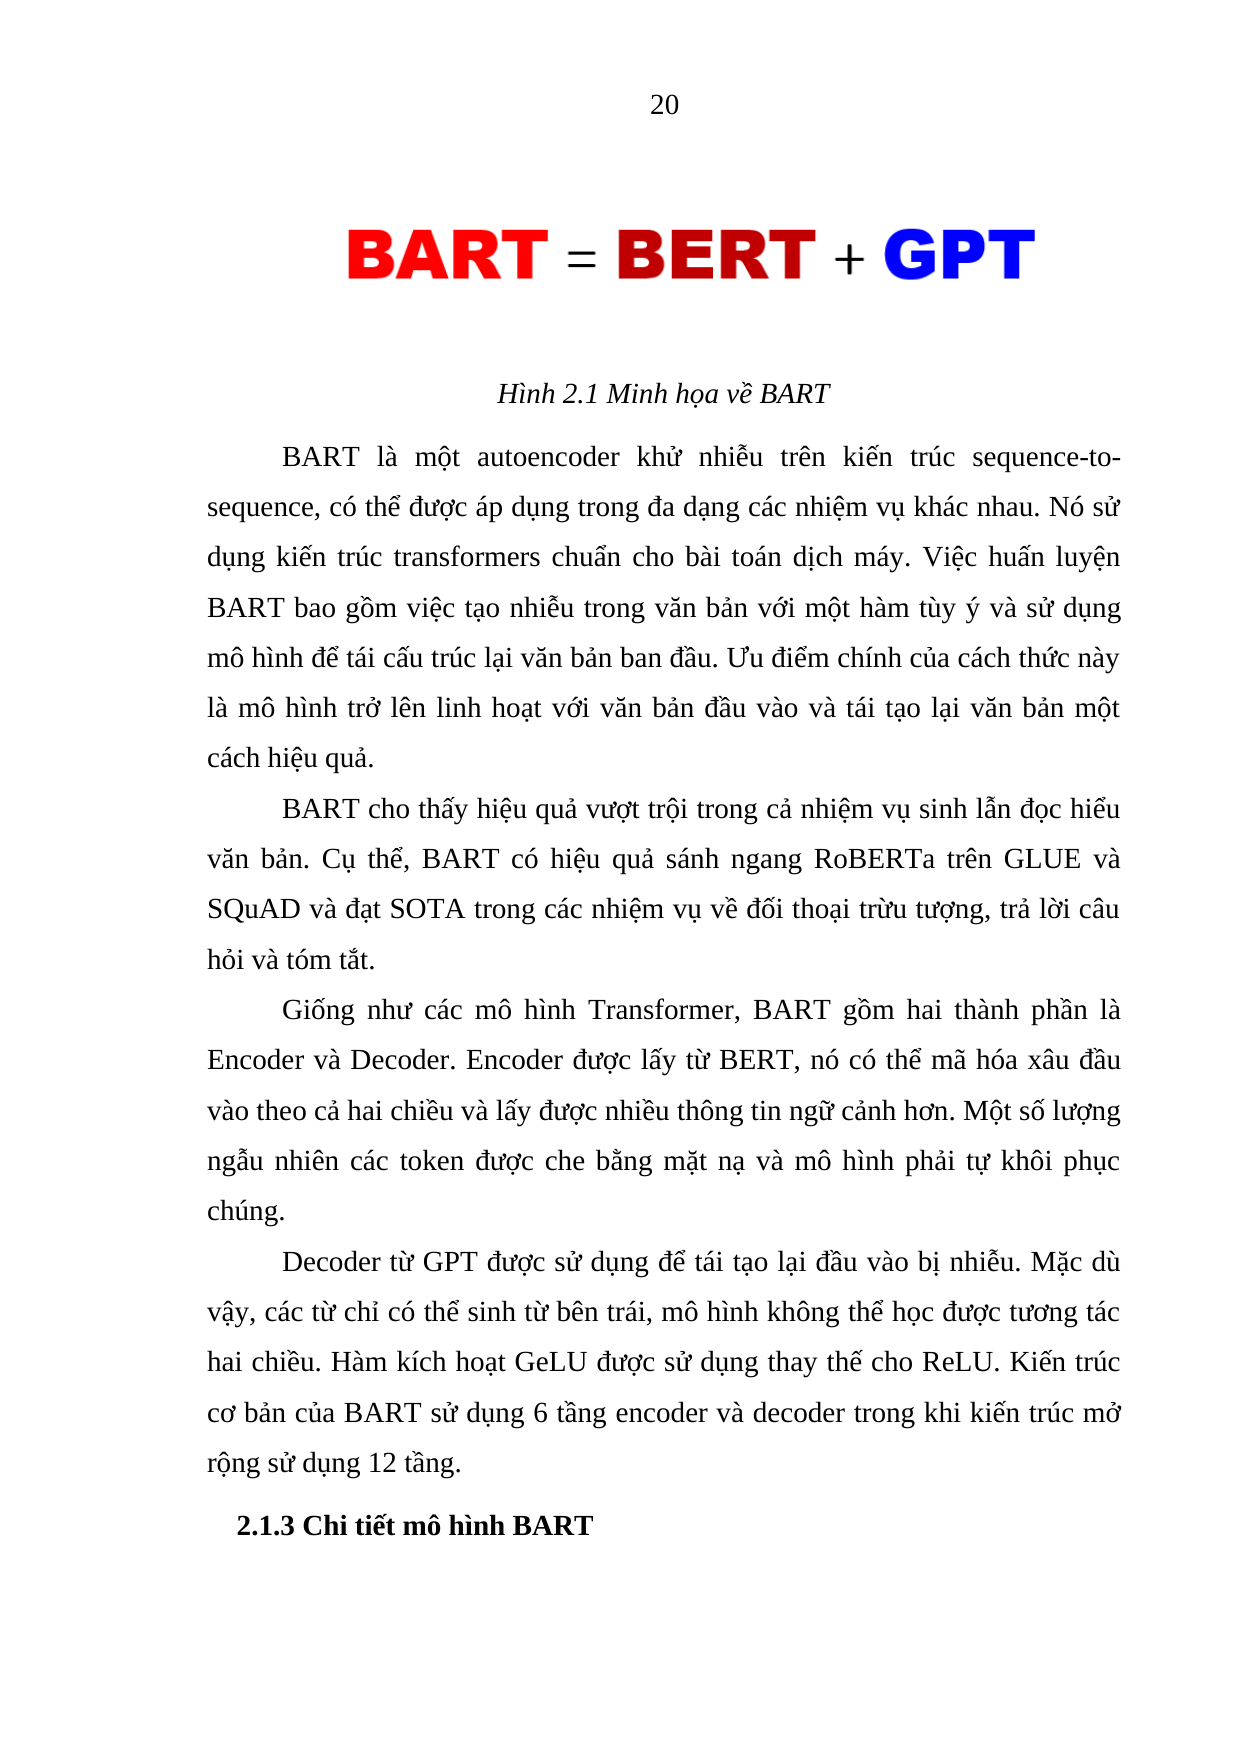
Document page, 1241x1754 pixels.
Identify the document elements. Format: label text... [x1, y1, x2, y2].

list Decoder từ GPT được sử dụng để tái tạo lại đầu vào bị nhiễu. Mặc dù vậy, các từ chỉ có thể sinh từ bên trái, mô hình không thể học được tương tác hai chiều. Hàm kích hoạt GeLU được sử dụng thay thế cho ReLU. Kiến trúc cơ bản của BART sử dụng 6 tầng encoder và decoder trong khi kiến trúc mở rộng sử dụng 12 tầng. [207, 1244, 1122, 1478]
list BART cho thấy hiệu quả vượt trội trong cả nhiệm vụ sinh lẫn đọc hiểu văn bản. Cụ thể, BART có hiệu quả sánh ngang RoBERTa trên GLUE và SQuAD và đạt SOTA trong các nhiệm vụ về đối thoại trừu tượng, trả lời câu hỏi và tóm tắt. [207, 791, 1122, 975]
list Giống như các mô hình Transformer, BART gồm hai thành phần là Encoder và Decoder. Encoder được lấy từ BERT, nó có thể mã hóa xâu đầu vào theo cả hai chiều và lấy được nhiều thông tin ngữ cảnh hơn. Một số lượng ngẫu nhiên các token được che bằng mặt nạ và mô hình phải tự khôi phục chúng. [207, 992, 1122, 1227]
picture [281, 179, 1043, 347]
list BART là một autoencoder khử nhiễu trên kiến trúc sequence-to-sequence, có thể được áp dụng trong đa dạng các nhiệm vụ khác nhau. Nó sử dụng kiến trúc transformers chuẩn cho bài toán dịch máy. Việc huấn luyện BART bao gồm việc tạo nhiễu trong văn bản với một hàm tùy ý và sử dụng mô hình để tái cấu trúc lại văn bản ban đầu. Ưu điểm chính của cách thức này là mô hình trở lên linh hoạt với văn bản đầu vào và tái tạo lại văn bản một cách hiệu quả. [207, 439, 1122, 774]
text Hình 2.1 Minh họa về BART [207, 376, 1122, 409]
text 2.1.3 Chi tiết mô hình BART [236, 1508, 1122, 1541]
